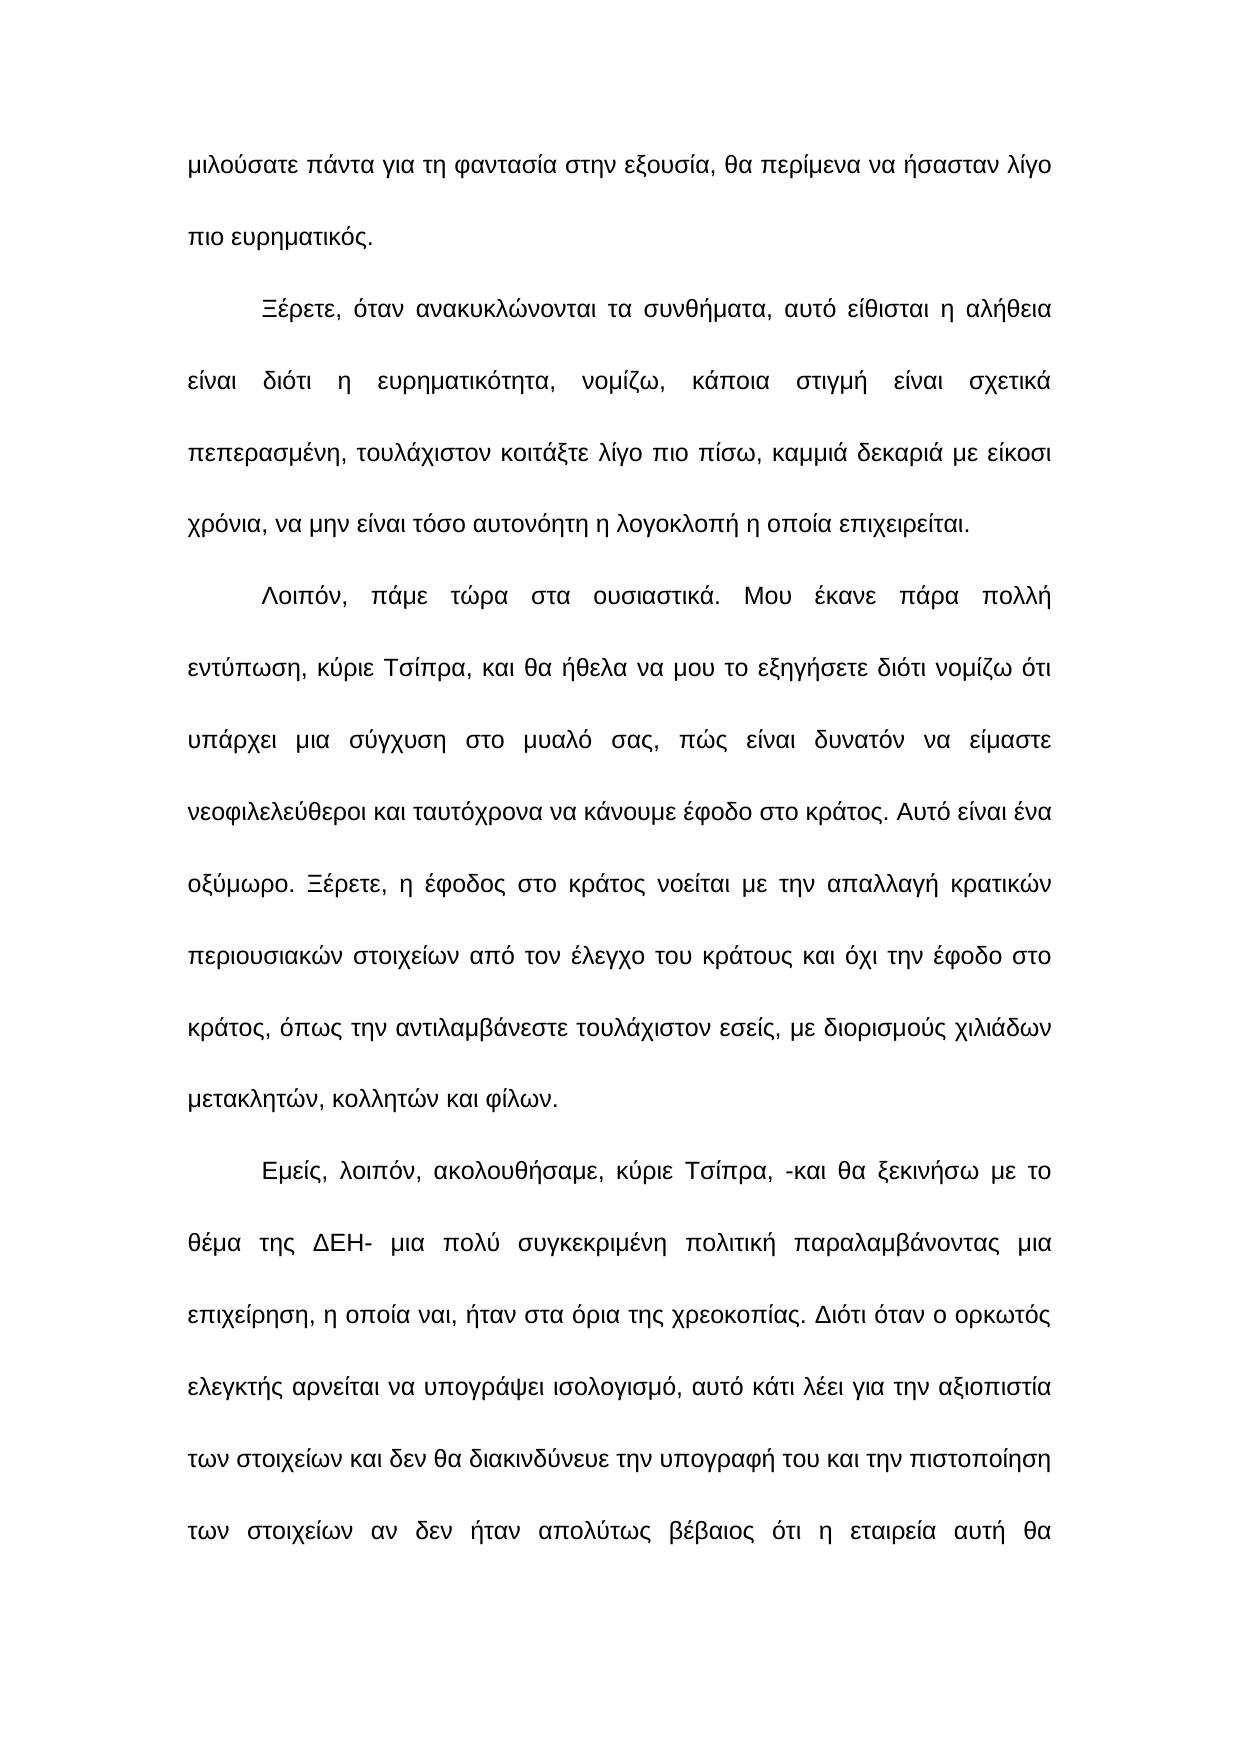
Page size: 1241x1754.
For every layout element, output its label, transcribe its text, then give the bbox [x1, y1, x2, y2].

text Ξέρετε, όταν ανακυκλώνονται τα συνθήματα, αυτό είθισται η αλήθεια είναι διότι η ευρηματικότητα, νομίζω, κάποια στιγμή είναι σχετικά πεπερασμένη, τουλάχιστον κοιτάξτε λίγο πιο πίσω, καμμιά δεκαριά με είκοσι χρόνια, να μην είναι τόσο αυτονόητη η λογοκλοπή η οποία επιχειρείται. [187, 294, 1053, 538]
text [187, 150, 1053, 251]
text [187, 1156, 1053, 1544]
text Λοιπόν, πάμε τώρα στα ουσιαστικά. Μου έκανε πάρα πολλή εντύπωση, κύριε Τσίπρα, και θα ήθελα να μου το εξηγήσετε διότι νομίζω ότι υπάρχει μια σύγχυση στο μυαλό σας, πώς είναι δυνατόν να είμαστε νεοφιλελεύθεροι και ταυτόχρονα να κάνουμε έφοδο στο κράτος. Αυτό είναι ένα οξύμωρο. Ξέρετε, η έφοδος στο κράτος νοείται με την απαλλαγή κρατικών περιουσιακών στοιχείων από τον έλεγχο του κράτους και όχι την έφοδο στο κράτος, όπως την αντιλαμβάνεστε τουλάχιστον εσείς, με διορισμούς χιλιάδων μετακλητών, κολλητών και φίλων. [187, 581, 1053, 1113]
